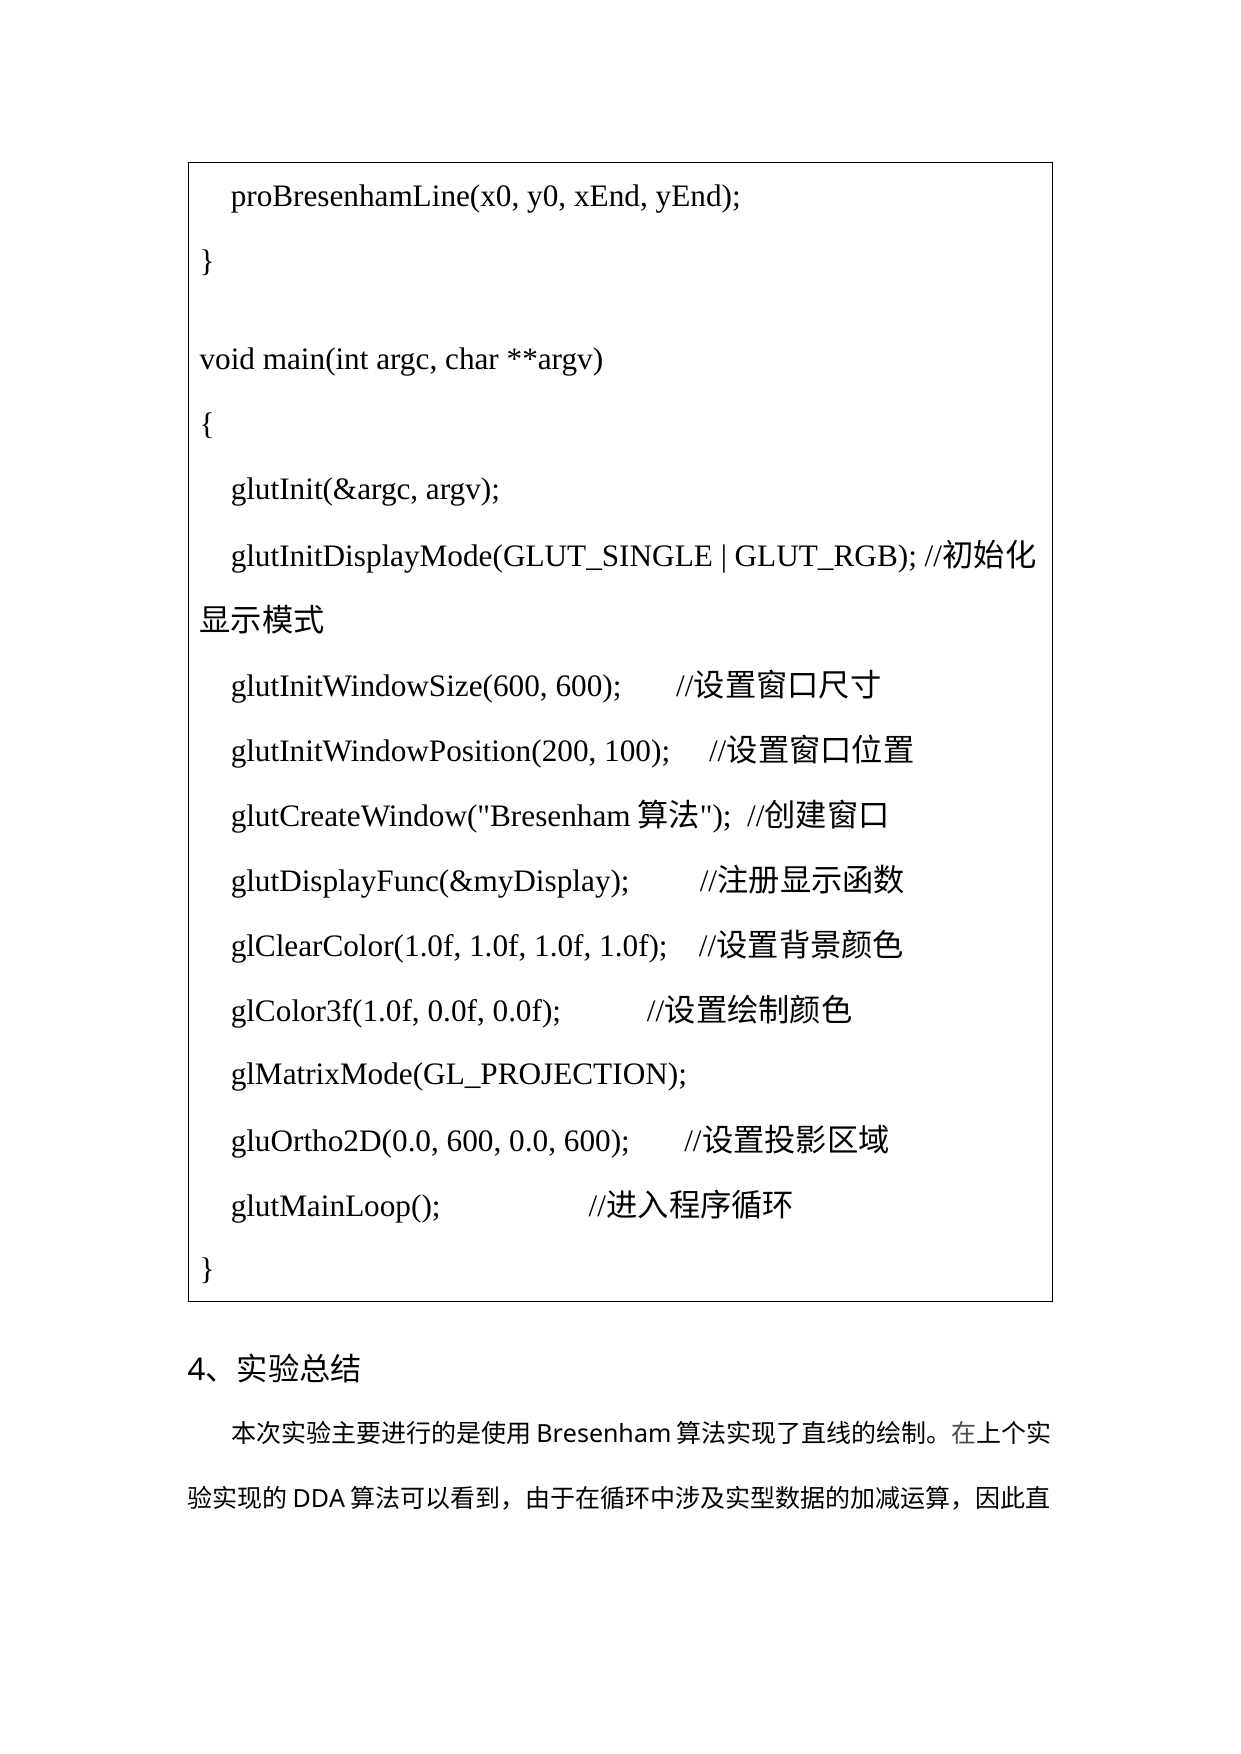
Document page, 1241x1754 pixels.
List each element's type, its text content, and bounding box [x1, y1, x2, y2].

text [187, 1399, 1053, 1529]
text 4、实验总结 [187, 1334, 1053, 1399]
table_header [189, 163, 1052, 1301]
